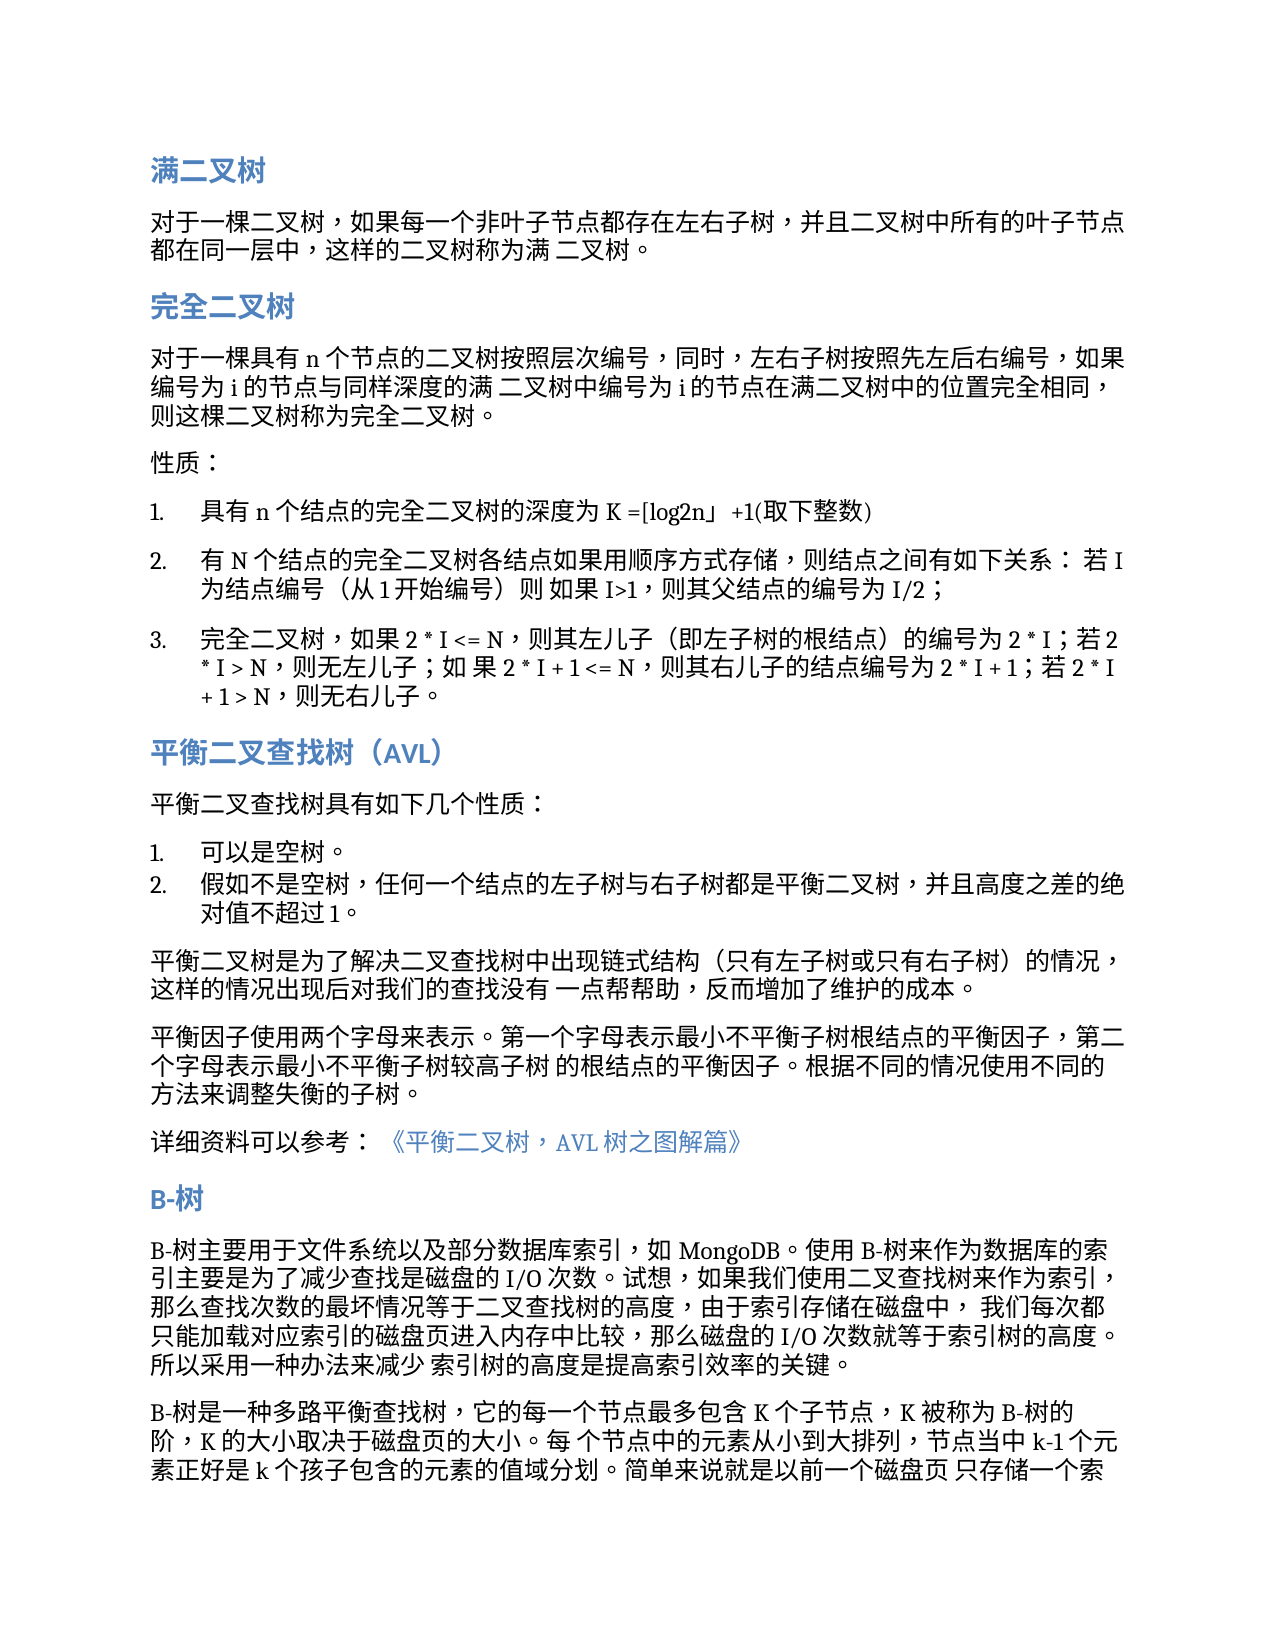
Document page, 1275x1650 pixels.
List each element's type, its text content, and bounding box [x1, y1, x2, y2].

subtitle 平衡二叉查找树（AVL） [150, 733, 1125, 772]
text 对于一棵二叉树，如果每一个非叶子节点都存在左右子树，并且二叉树中所有的叶子节点都在同一层中，这样的二叉树称为满 二叉树。 [150, 208, 1125, 266]
list 完全二叉树，如果 2 * I <= N，则其左儿子（即左子树的根结点）的编号为2 * I；若2 * I > N，则无左儿子；如 果 2 * I + 1 <= N，则其右儿子的结点编号为 2 * I + 1；若 2 * I + 1 > N，则无右儿子。 [150, 626, 1125, 712]
list 可以是空树。 [150, 839, 1125, 867]
text 平衡二叉树是为了解决二叉查找树中出现链式结构（只有左子树或只有右子树）的情况，这样的情况出现后对我们的查找没有 一点帮帮助，反而增加了维护的成本。 [150, 947, 1125, 1005]
text 性质： [150, 450, 1125, 479]
subtitle 完全二叉树 [150, 287, 1125, 326]
list 假如不是空树，任何一个结点的左子树与右子树都是平衡二叉树，并且高度之差的绝对值不超过1。 [150, 871, 1125, 929]
list 具有 n 个结点的完全二叉树的深度为 K =[log2n」+1(取下整数) [150, 498, 1125, 526]
text B-树主要用于文件系统以及部分数据库索引，如 MongoDB。使用 B-树来作为数据库的索引主要是为了减少查找是磁盘的 I/O 次数。试想，如果我们使用二叉查找树来作为索引，那么查找次数的最坏情况等于二叉查找树的高度，由于索引存储在磁盘中， 我们每次都只能加载对应索引的磁盘页进入内存中比较，那么磁盘的 I/O 次数就等于索引树的高度。所以采用一种办法来减少 索引树的高度是提高索引效率的关键。 [150, 1237, 1125, 1380]
text 平衡因子使用两个字母来表示。第一个字母表示最小不平衡子树根结点的平衡因子，第二个字母表示最小不平衡子树较高子树 的根结点的平衡因子。根据不同的情况使用不同的方法来调整失衡的子树。 [150, 1024, 1125, 1110]
text 对于一棵具有 n 个节点的二叉树按照层次编号，同时，左右子树按照先左后右编号，如果编号为 i 的节点与同样深度的满 二叉树中编号为i的节点在满二叉树中的位置完全相同，则这棵二叉树称为完全二叉树。 [150, 345, 1125, 431]
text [150, 1399, 1125, 1485]
subtitle 满二叉树 [150, 150, 1125, 190]
list 有 N 个结点的完全二叉树各结点如果用顺序方式存储，则结点之间有如下关系： 若 I 为结点编号（从1开始编号）则 如果 I>1，则其父结点的编号为 I/2； [150, 547, 1125, 605]
text 详细资料可以参考： 《平衡二叉树，AVL树之图解篇》 [150, 1129, 1125, 1157]
subtitle B-树 [150, 1178, 1125, 1218]
text 平衡二叉查找树具有如下几个性质： [150, 791, 1125, 820]
